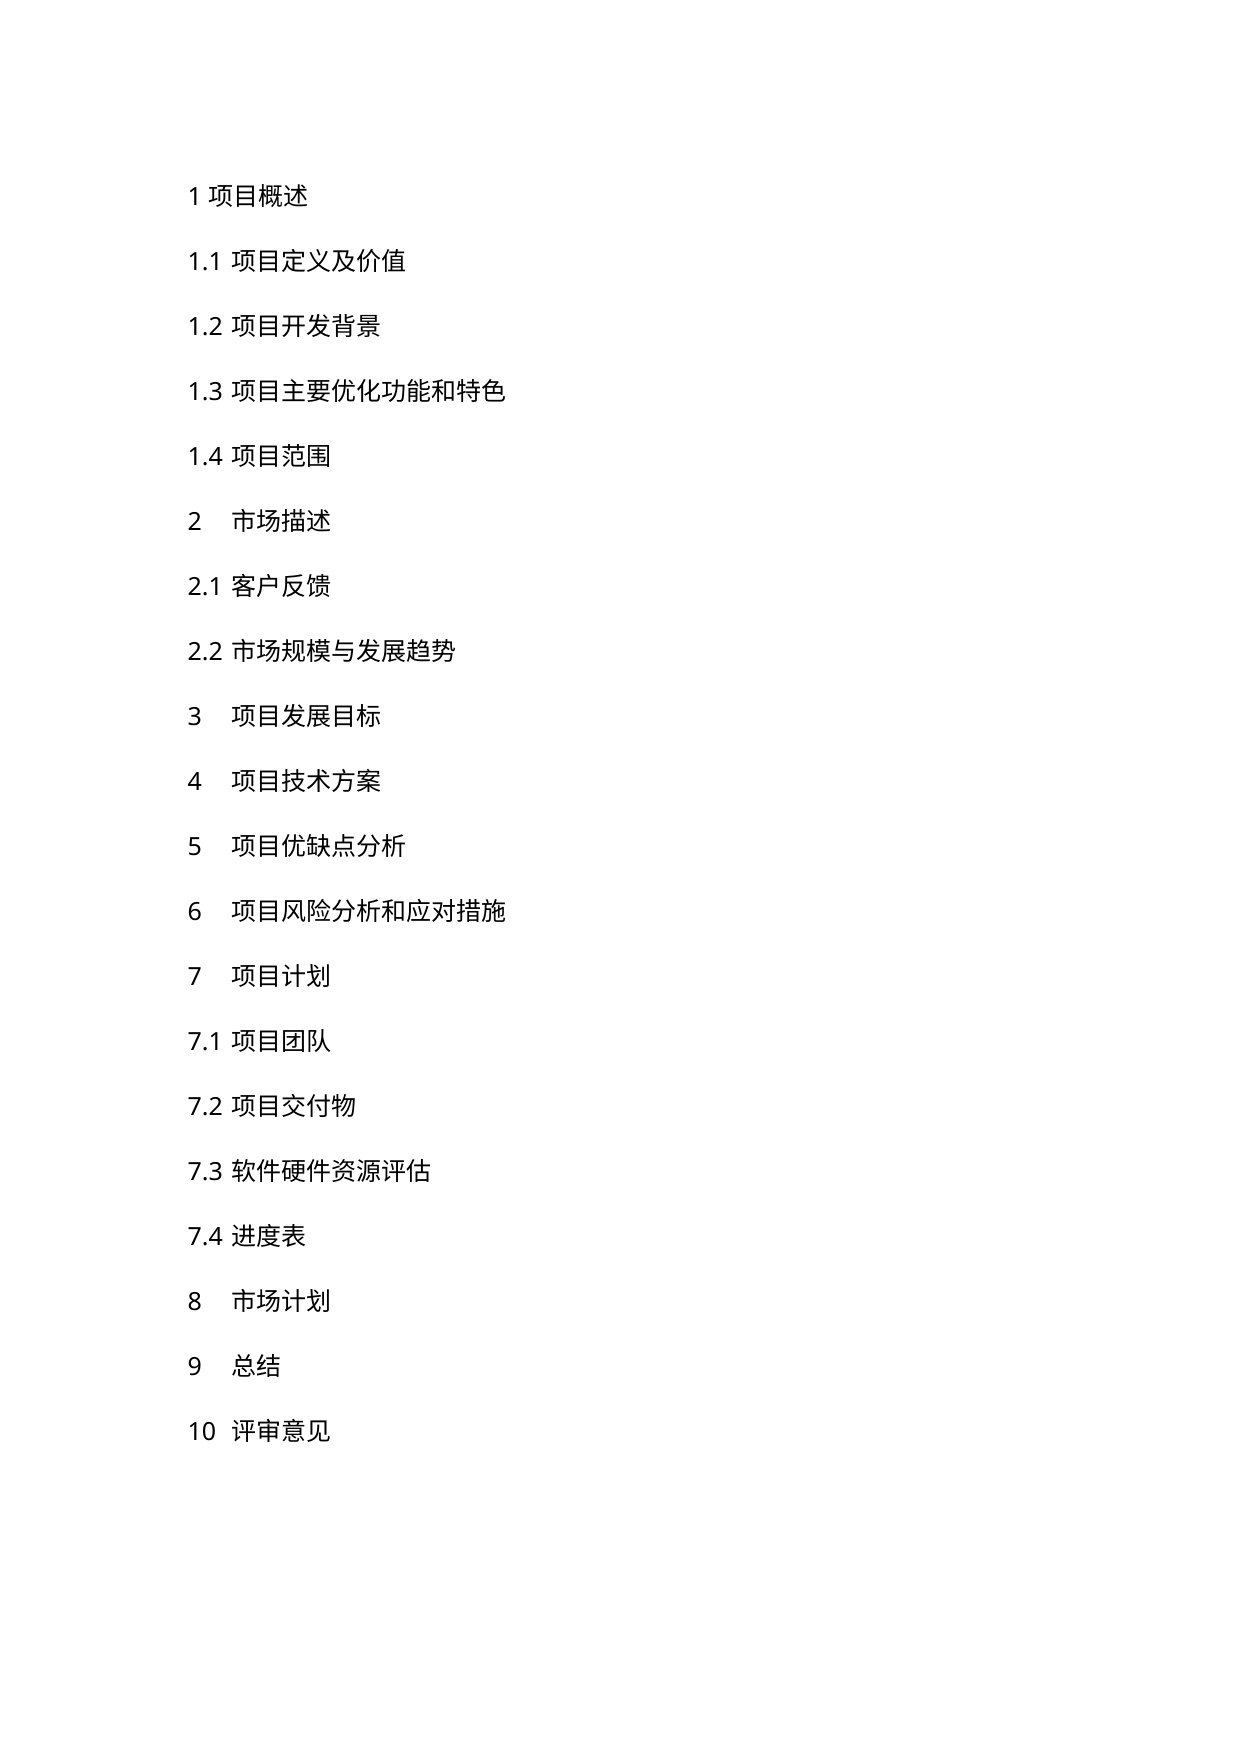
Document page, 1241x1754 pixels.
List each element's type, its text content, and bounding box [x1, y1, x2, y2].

list 软件硬件资源评估 [187, 1137, 1053, 1202]
list 总结 [187, 1332, 1053, 1397]
list 项目团队 [187, 1007, 1053, 1072]
list 市场计划 [187, 1267, 1053, 1332]
list 项目优缺点分析 [187, 812, 1053, 877]
list 项目范围 [187, 422, 1053, 487]
list 进度表 [187, 1202, 1053, 1267]
list 市场描述 [187, 487, 1053, 552]
list 项目技术方案 [187, 747, 1053, 812]
list 项目发展目标 [187, 682, 1053, 747]
list 项目计划 [187, 942, 1053, 1007]
list 项目主要优化功能和特色 [187, 357, 1053, 422]
list 市场规模与发展趋势 [187, 617, 1053, 682]
list 项目交付物 [187, 1072, 1053, 1137]
list 项目定义及价值 [187, 227, 1053, 292]
list 项目开发背景 [187, 292, 1053, 357]
list 项目风险分析和应对措施 [187, 877, 1053, 942]
text 1 项目概述 [187, 162, 1053, 227]
list 客户反馈 [187, 552, 1053, 617]
list 评审意见 [187, 1397, 1053, 1462]
